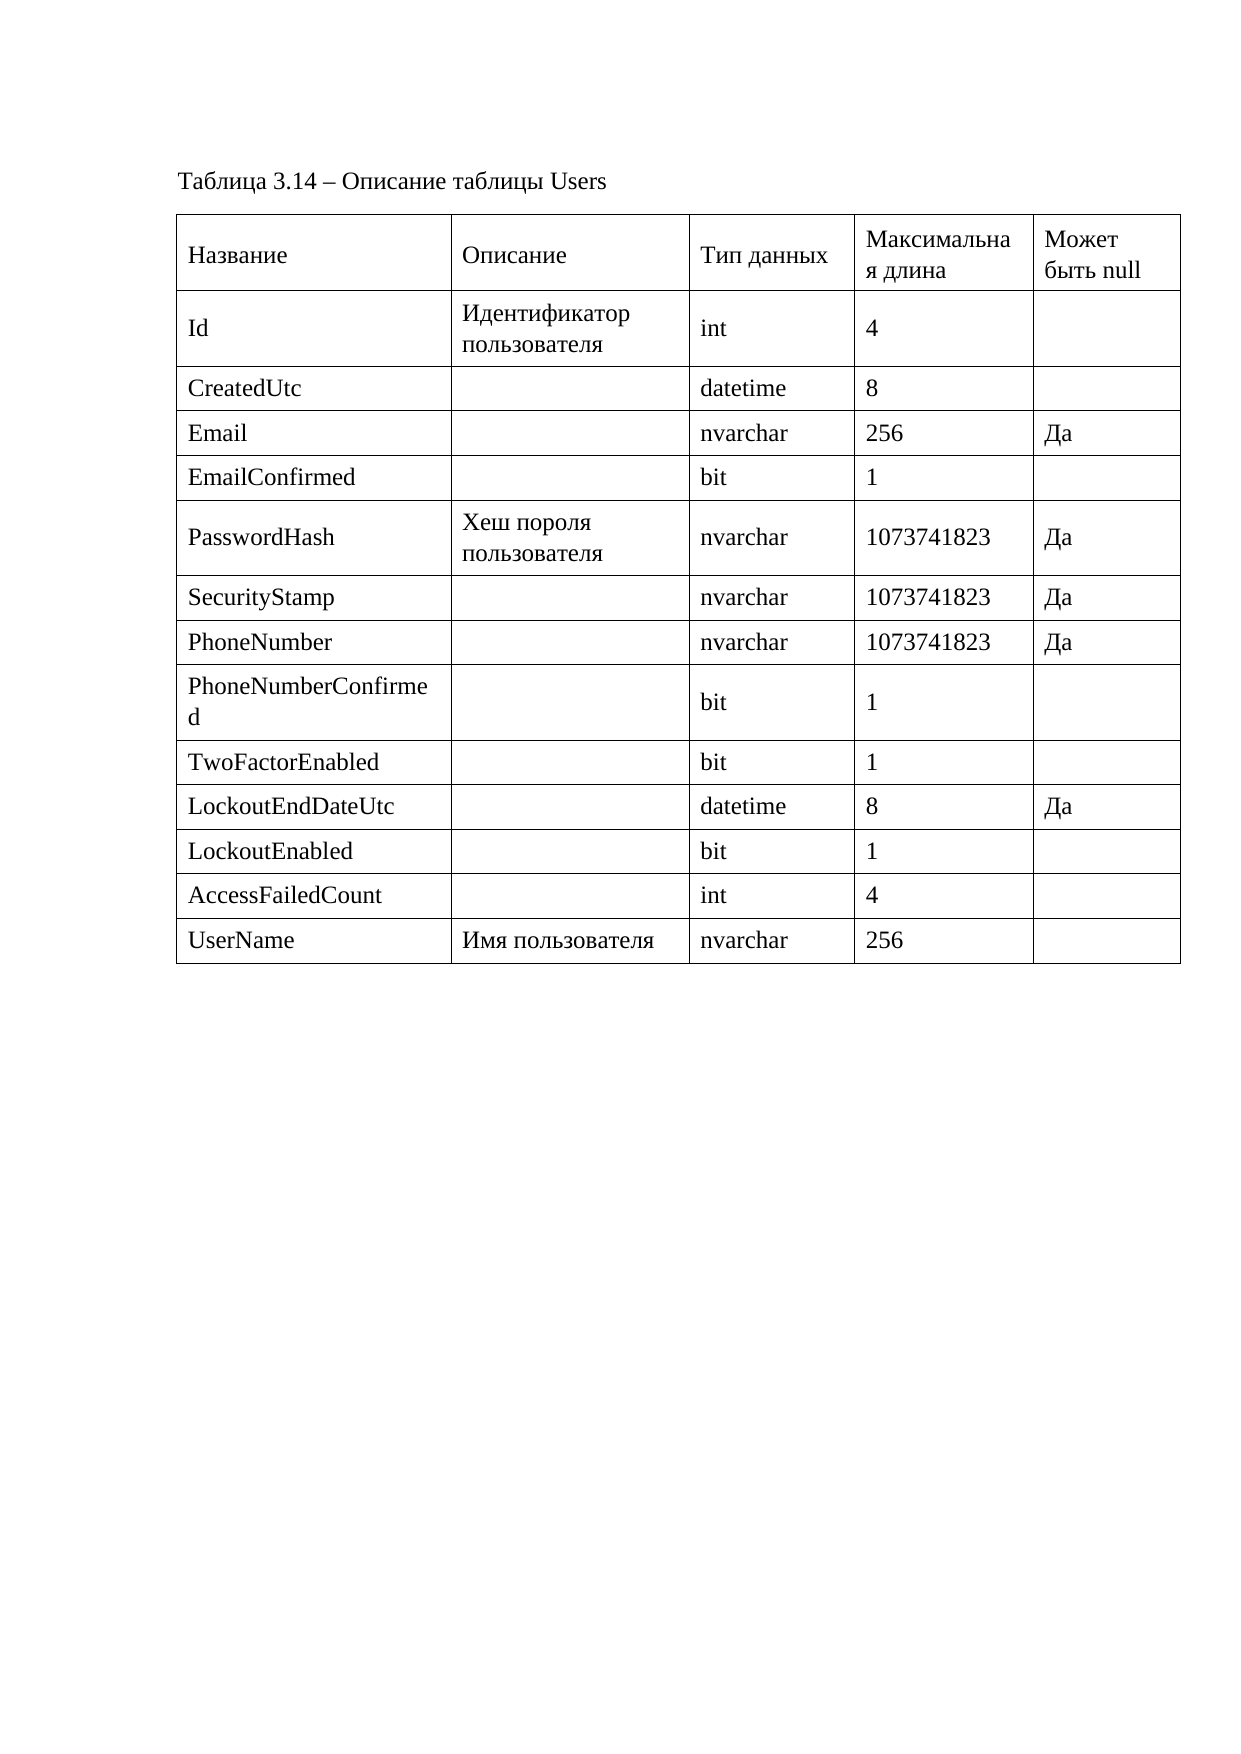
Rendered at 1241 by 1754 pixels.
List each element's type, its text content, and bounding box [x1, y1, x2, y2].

table_cell nvarchar [690, 919, 854, 962]
table_cell Имя пользователя [452, 919, 689, 962]
table_cell LockoutEndDateUtc [177, 785, 451, 829]
table_cell 1 [855, 456, 1033, 499]
table_header Описание [452, 215, 689, 290]
table_cell Id [177, 291, 451, 366]
table_cell [452, 367, 689, 410]
table_cell Email [177, 411, 451, 455]
table_cell [1034, 665, 1180, 739]
table_cell 1 [855, 665, 1033, 739]
table_cell [1034, 830, 1180, 873]
table_header Максимальная длина [855, 215, 1033, 290]
table_cell [1034, 874, 1180, 918]
table_cell Да [1034, 621, 1180, 664]
table_cell nvarchar [690, 501, 854, 575]
table_cell int [690, 291, 854, 366]
table_cell PhoneNumber [177, 621, 451, 664]
table_cell [452, 830, 689, 873]
table_cell [452, 576, 689, 619]
table_cell [1034, 456, 1180, 499]
table_header Название [177, 215, 451, 290]
table_cell 8 [855, 785, 1033, 829]
table_cell nvarchar [690, 621, 854, 664]
table_cell LockoutEnabled [177, 830, 451, 873]
table_cell [1034, 741, 1180, 784]
table_cell 4 [855, 874, 1033, 918]
table_cell 1073741823 [855, 576, 1033, 619]
table_cell SecurityStamp [177, 576, 451, 619]
text Таблица 3.14 – Описание таблицы Users [177, 166, 1181, 194]
table_cell datetime [690, 785, 854, 829]
table_cell [1034, 367, 1180, 410]
table_cell Да [1034, 785, 1180, 829]
table_cell Да [1034, 576, 1180, 619]
table_cell 1073741823 [855, 501, 1033, 575]
table_cell nvarchar [690, 576, 854, 619]
table_cell [1034, 919, 1180, 962]
table_cell Да [1034, 501, 1180, 575]
table_cell 8 [855, 367, 1033, 410]
table_cell PhoneNumberConfirmed [177, 665, 451, 739]
table_cell EmailConfirmed [177, 456, 451, 499]
table_cell [452, 741, 689, 784]
table_cell bit [690, 741, 854, 784]
table_cell 1073741823 [855, 621, 1033, 664]
table_cell [1034, 291, 1180, 366]
table_cell bit [690, 456, 854, 499]
table_cell datetime [690, 367, 854, 410]
table_cell [452, 785, 689, 829]
table_cell Да [1034, 411, 1180, 455]
table_cell [452, 456, 689, 499]
table_cell 4 [855, 291, 1033, 366]
table_cell [452, 665, 689, 739]
table_cell UserName [177, 919, 451, 962]
table_cell Идентификатор пользователя [452, 291, 689, 366]
table_cell TwoFactorEnabled [177, 741, 451, 784]
table_cell [452, 621, 689, 664]
table_header Может быть null [1034, 215, 1180, 290]
table_cell PasswordHash [177, 501, 451, 575]
table_cell Хеш пороля пользователя [452, 501, 689, 575]
table_cell 256 [855, 411, 1033, 455]
table_cell [452, 874, 689, 918]
table_cell CreatedUtc [177, 367, 451, 410]
table_cell [452, 411, 689, 455]
table_cell AccessFailedCount [177, 874, 451, 918]
table_cell 256 [855, 919, 1033, 962]
table_cell bit [690, 665, 854, 739]
table_cell 1 [855, 830, 1033, 873]
table_cell nvarchar [690, 411, 854, 455]
table_header Тип данных [690, 215, 854, 290]
table_cell int [690, 874, 854, 918]
table_cell bit [690, 830, 854, 873]
table_cell 1 [855, 741, 1033, 784]
